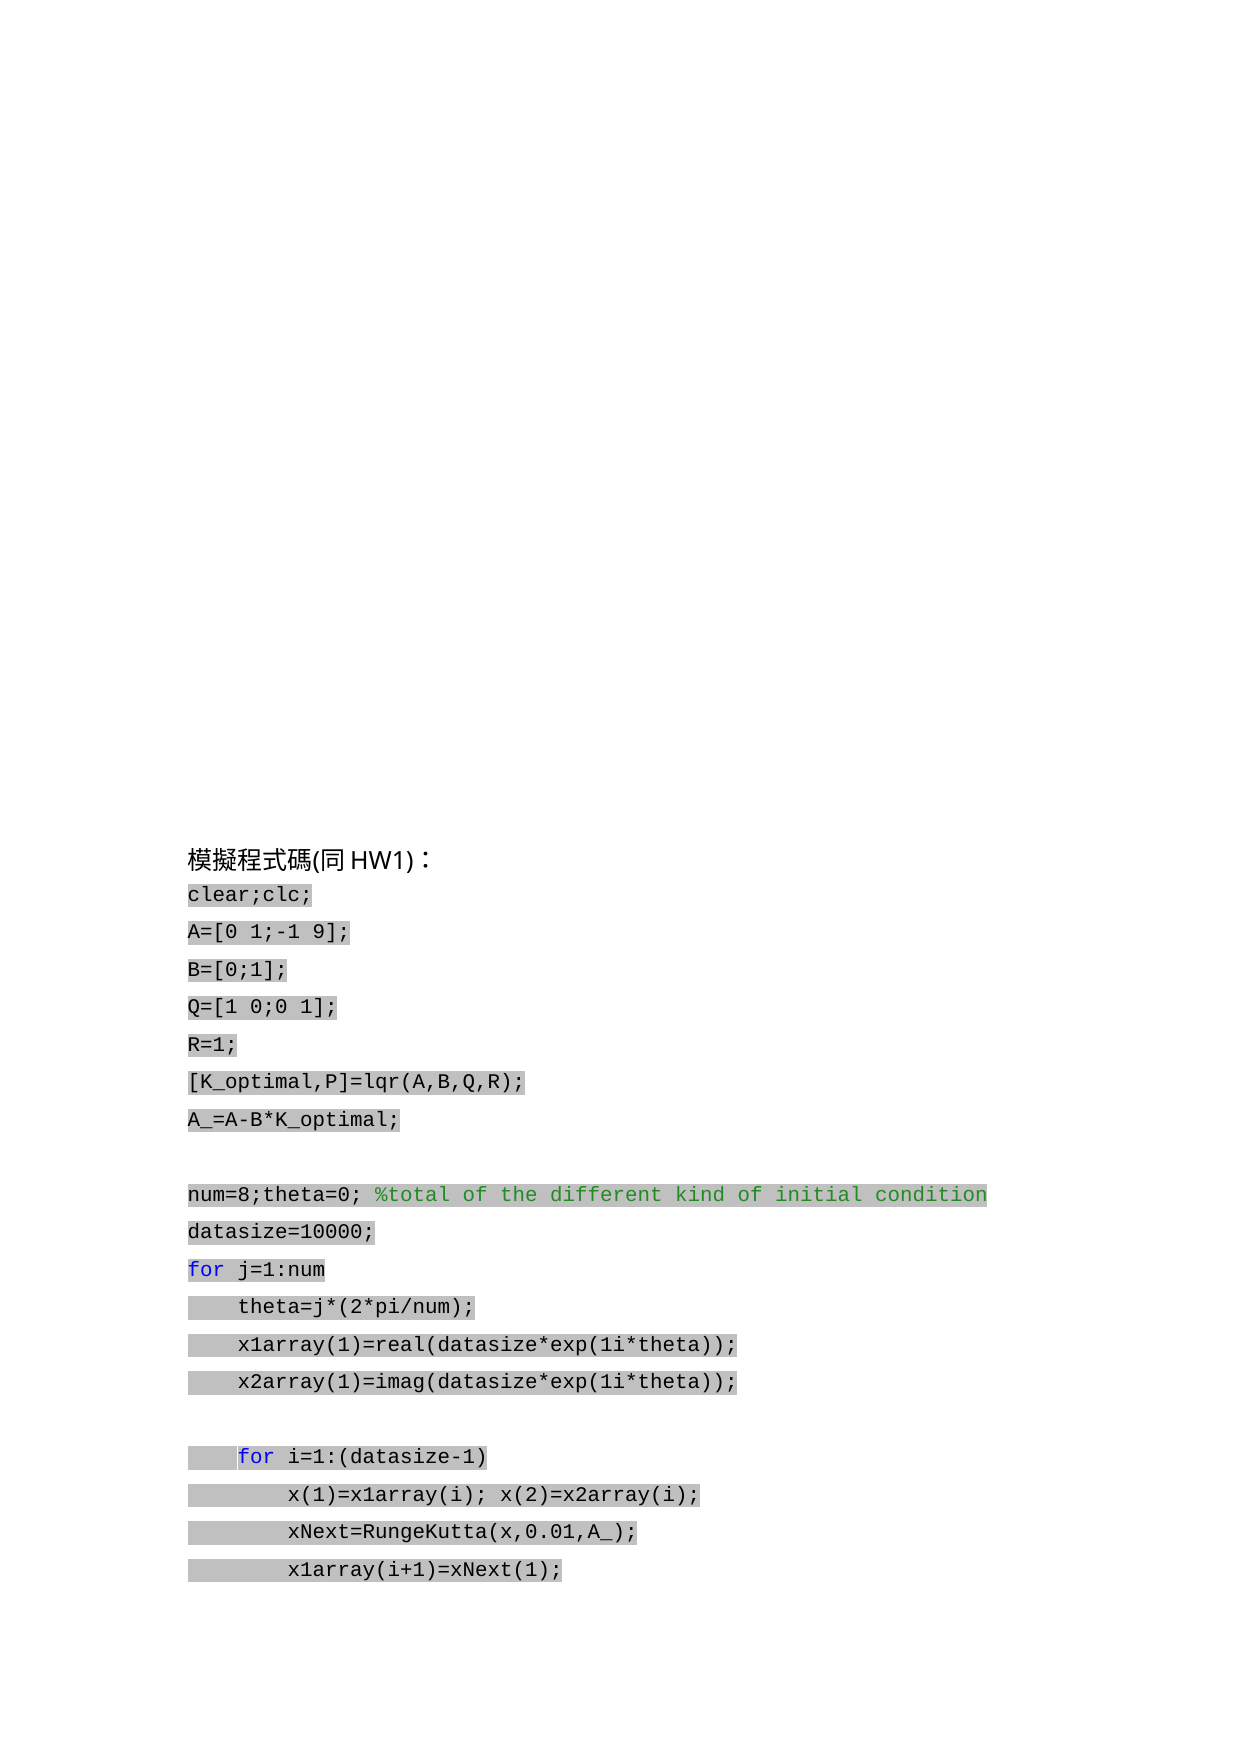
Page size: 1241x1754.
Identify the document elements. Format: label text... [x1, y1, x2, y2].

text for j=1:num [187, 1252, 1053, 1289]
text xNext=RungeKutta(x,0.01,A_); [187, 1514, 1053, 1552]
text theta=j*(2*pi/num); [187, 1289, 1053, 1327]
text A=[0 1;-1 9]; [187, 914, 1053, 952]
text A_=A-B*K_optimal; [187, 1102, 1053, 1139]
text clear;clc; [187, 877, 1053, 914]
text x2array(1)=imag(datasize*exp(1i*theta)); [187, 1364, 1053, 1402]
text datasize=10000; [187, 1214, 1053, 1252]
text num=8;theta=0; %total of the different kind of initial condition [187, 1177, 1053, 1214]
text B=[0;1]; [187, 952, 1053, 989]
text Q=[1 0;0 1]; [187, 989, 1053, 1027]
text x1array(1)=real(datasize*exp(1i*theta)); [187, 1327, 1053, 1364]
text [K_optimal,P]=lqr(A,B,Q,R); [187, 1064, 1053, 1102]
text for i=1:(datasize-1) [187, 1439, 1053, 1477]
text R=1; [187, 1027, 1053, 1064]
text x(1)=x1array(i); x(2)=x2array(i); [187, 1477, 1053, 1514]
text 模擬程式碼(同HW1)： [187, 839, 1053, 877]
text x1array(i+1)=xNext(1); [187, 1552, 1053, 1589]
